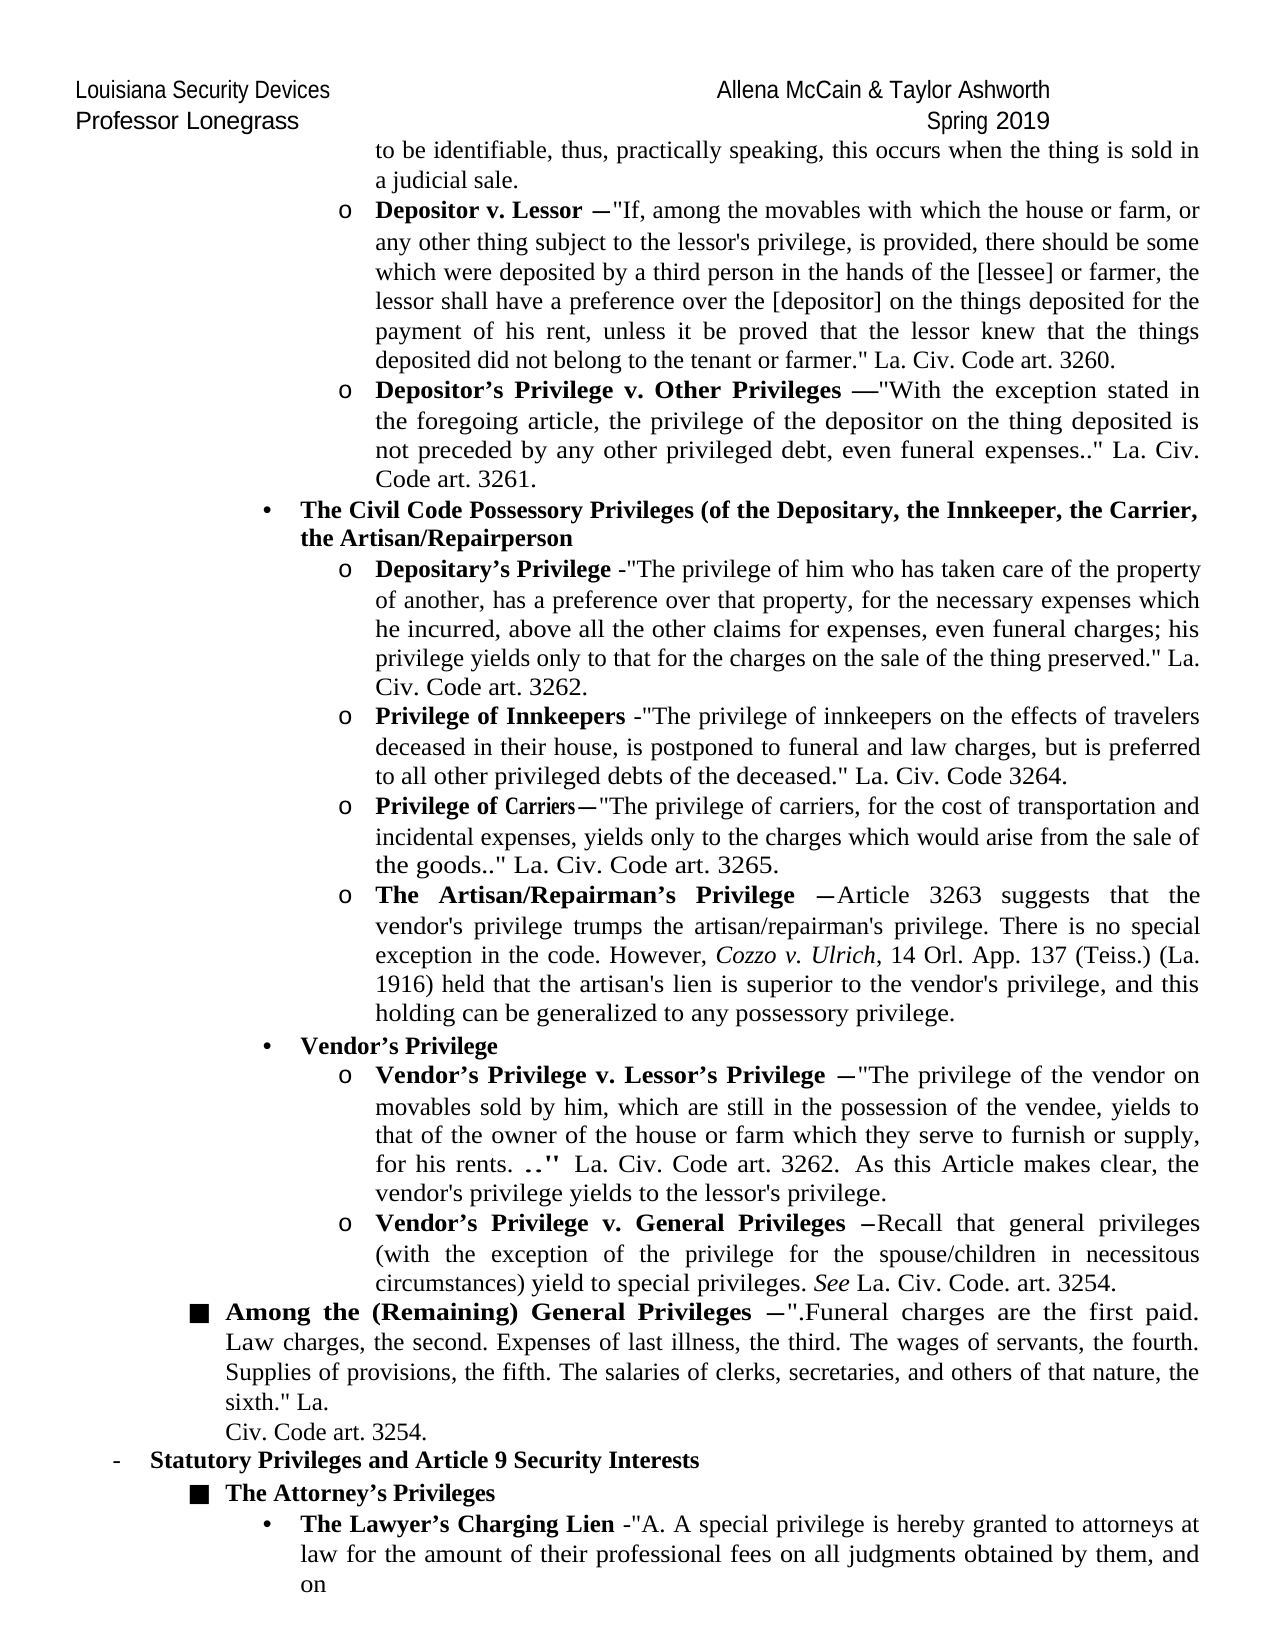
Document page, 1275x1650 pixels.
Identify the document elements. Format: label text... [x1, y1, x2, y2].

list Depositor v. Lessor -"If, among the movables with which the house or farm, or any other thing subject to the lessor's privilege, is provided, there should be some which were deposited by a third person in the hands of the [lessee] or farmer, the lessor shall have a preference over the [depositor] on the things deposited for the payment of his rent, unless it be proved that the lessor knew that the things deposited did not belong to the tenant or farmer." La. Civ. Code art. 3260. [338, 196, 1200, 374]
list Depositor’s Privilege v. Other Privileges —"With the exception stated in the foregoing article, the privilege of the depositor on the thing deposited is not preceded by any other privileged debt, even funeral expenses.." La. Civ. Code art. 3261. [338, 375, 1200, 493]
list The Lawyer’s Charging Lien -"A. A special privilege is hereby granted to attorneys at law for the amount of their professional fees on all judgments obtained by them, and on [263, 1509, 1200, 1597]
list Privilege of Innkeepers -"The privilege of innkeepers on the effects of travelers deceased in their house, is postponed to funeral and law charges, but is preferred to all other privileged debts of the deceased." La. Civ. Code 3264. [338, 701, 1200, 789]
list Privilege of Carriers-"The privilege of carriers, for the cost of transportation and incidental expenses, yields only to the charges which would arise from the sale of the goods.." La. Civ. Code art. 3265. [338, 791, 1199, 879]
list The Attorney’s Privileges [187, 1474, 1217, 1509]
list Vendor’s Privilege v. General Privileges -Recall that general privileges (with the exception of the privilege for the spouse/children in necessitous circumstances) yield to special privileges. See La. Civ. Code. art. 3254. [338, 1208, 1200, 1296]
text to be identifiable, thus, practically speaking, this occurs when the thing is sold in a judicial sale. [375, 135, 1200, 194]
text Civ. Code art. 3254. [225, 1417, 1217, 1446]
list Depositary’s Privilege -"The privilege of him who has taken care of the property of another, has a preference over that property, for the necessary expenses which he incurred, above all the other claims for expenses, even funeral charges; his privilege yields only to that for the charges on the sale of the thing preserved." La. Civ. Code art. 3262. [338, 554, 1201, 700]
list Vendor’s Privilege v. Lessor’s Privilege -"The privilege of the vendor on movables sold by him, which are still in the possession of the vendee, yields to that of the owner of the house or farm which they serve to furnish or supply, for his rents. .." La. Civ. Code art. 3262. As this Article makes clear, the vendor's privilege yields to the lessor's privilege. [338, 1061, 1200, 1207]
subtitle Statutory Privileges and Article 9 Security Interests [112, 1447, 1217, 1474]
list The Artisan/Repairman’s Privilege -Article 3263 suggests that the vendor's privilege trumps the artisan/repairman's privilege. There is no special exception in the code. However, Cozzo v. Ulrich, 14 Orl. App. 137 (Teiss.) (La. 1916) held that the artisan's lien is superior to the vendor's privilege, and this holding can be generalized to any possessory privilege. [338, 880, 1200, 1027]
subtitle Vendor’s Privilege [263, 1031, 1217, 1060]
subtitle The Civil Code Possessory Privileges (of the Depositary, the Innkeeper, the Carrier, the Artisan/Repairperson [263, 495, 1199, 552]
list Among the (Remaining) General Privileges -".Funeral charges are the first paid. Law charges, the second. Expenses of last illness, the third. The wages of servants, the fourth. Supplies of provisions, the fifth. The salaries of clerks, secretaries, and others of that nature, the sixth." La. [187, 1297, 1200, 1416]
